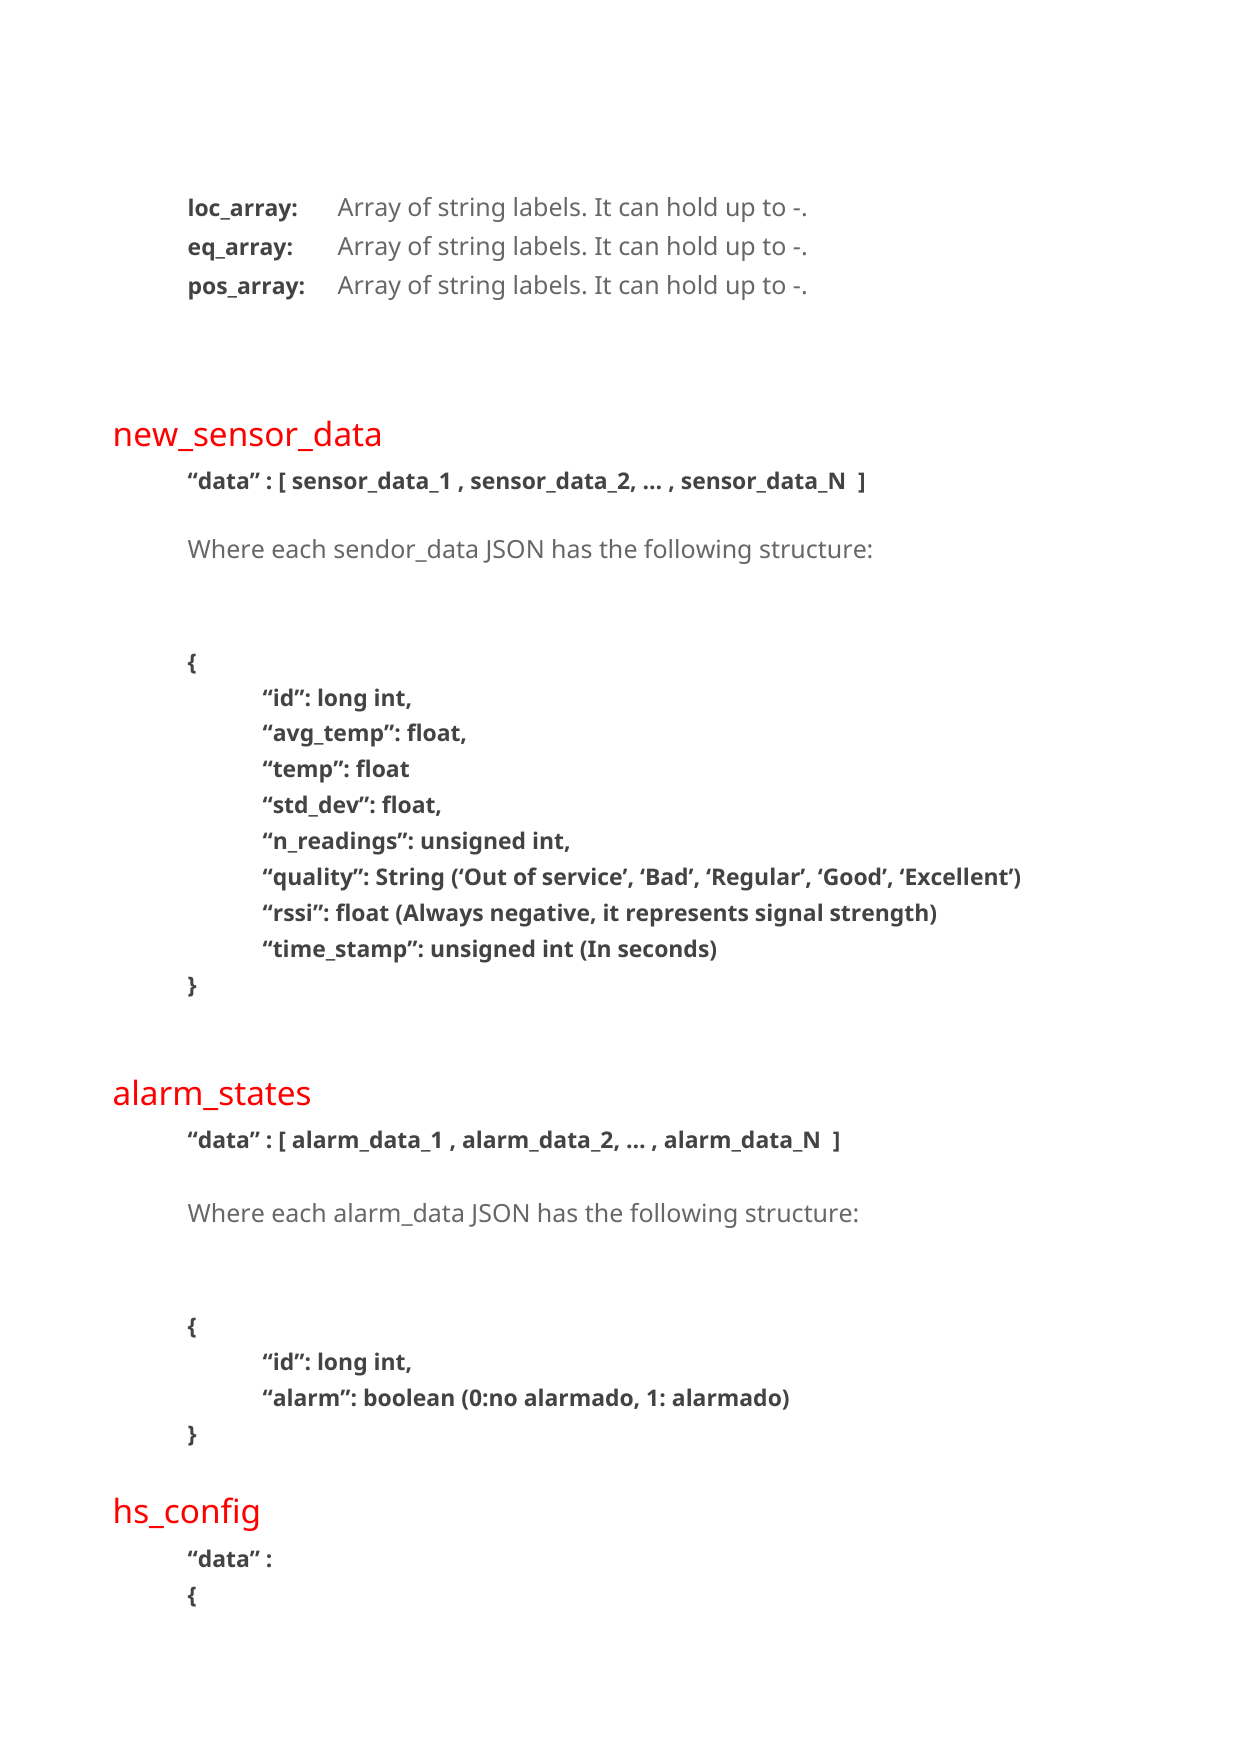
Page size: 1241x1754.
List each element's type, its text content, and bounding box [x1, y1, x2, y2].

text “temp”: float [262, 753, 1128, 784]
text } [112, 1418, 1128, 1449]
text “avg_temp”: float, [262, 717, 1128, 749]
text } [112, 969, 1128, 1000]
text “alarm”: boolean (0:no alarmado, 1: alarmado) [262, 1382, 1128, 1413]
text { [187, 1310, 1128, 1341]
text { [187, 1579, 1128, 1610]
text pos_array: Array of string labels. It can hold up to -. [187, 268, 1128, 302]
text “data” : [187, 1543, 1128, 1574]
text Where each sendor_data JSON has the following structure: [187, 531, 1128, 565]
text “id”: long int, [187, 1346, 1128, 1377]
text “data” : [ alarm_data_1 , alarm_data_2, … , alarm_data_N ] [187, 1124, 1128, 1155]
subtitle new_sensor_data [112, 411, 1128, 456]
text “id”: long int, [187, 681, 1128, 713]
text “n_readings”: unsigned int, [262, 825, 1128, 856]
subtitle hs_config [112, 1488, 1128, 1534]
text “std_dev”: float, [187, 789, 1128, 821]
text “data” : [ sensor_data_1 , sensor_data_2, … , sensor_data_N ] [187, 465, 1128, 496]
text “time_stamp”: unsigned int (In seconds) [262, 933, 1128, 964]
text “rssi”: float (Always negative, it represents signal strength) [262, 897, 1128, 928]
text { [187, 646, 1128, 677]
text Where each alarm_data JSON has the following structure: [187, 1196, 1128, 1230]
text loc_array: Array of string labels. It can hold up to -. [187, 189, 1128, 223]
text “quality”: String (‘Out of service’, ‘Bad’, ‘Regular’, ‘Good’, ‘Excellent’) [262, 861, 1128, 892]
text eq_array: Array of string labels. It can hold up to -. [187, 228, 1128, 263]
subtitle alarm_states [112, 1069, 1128, 1115]
